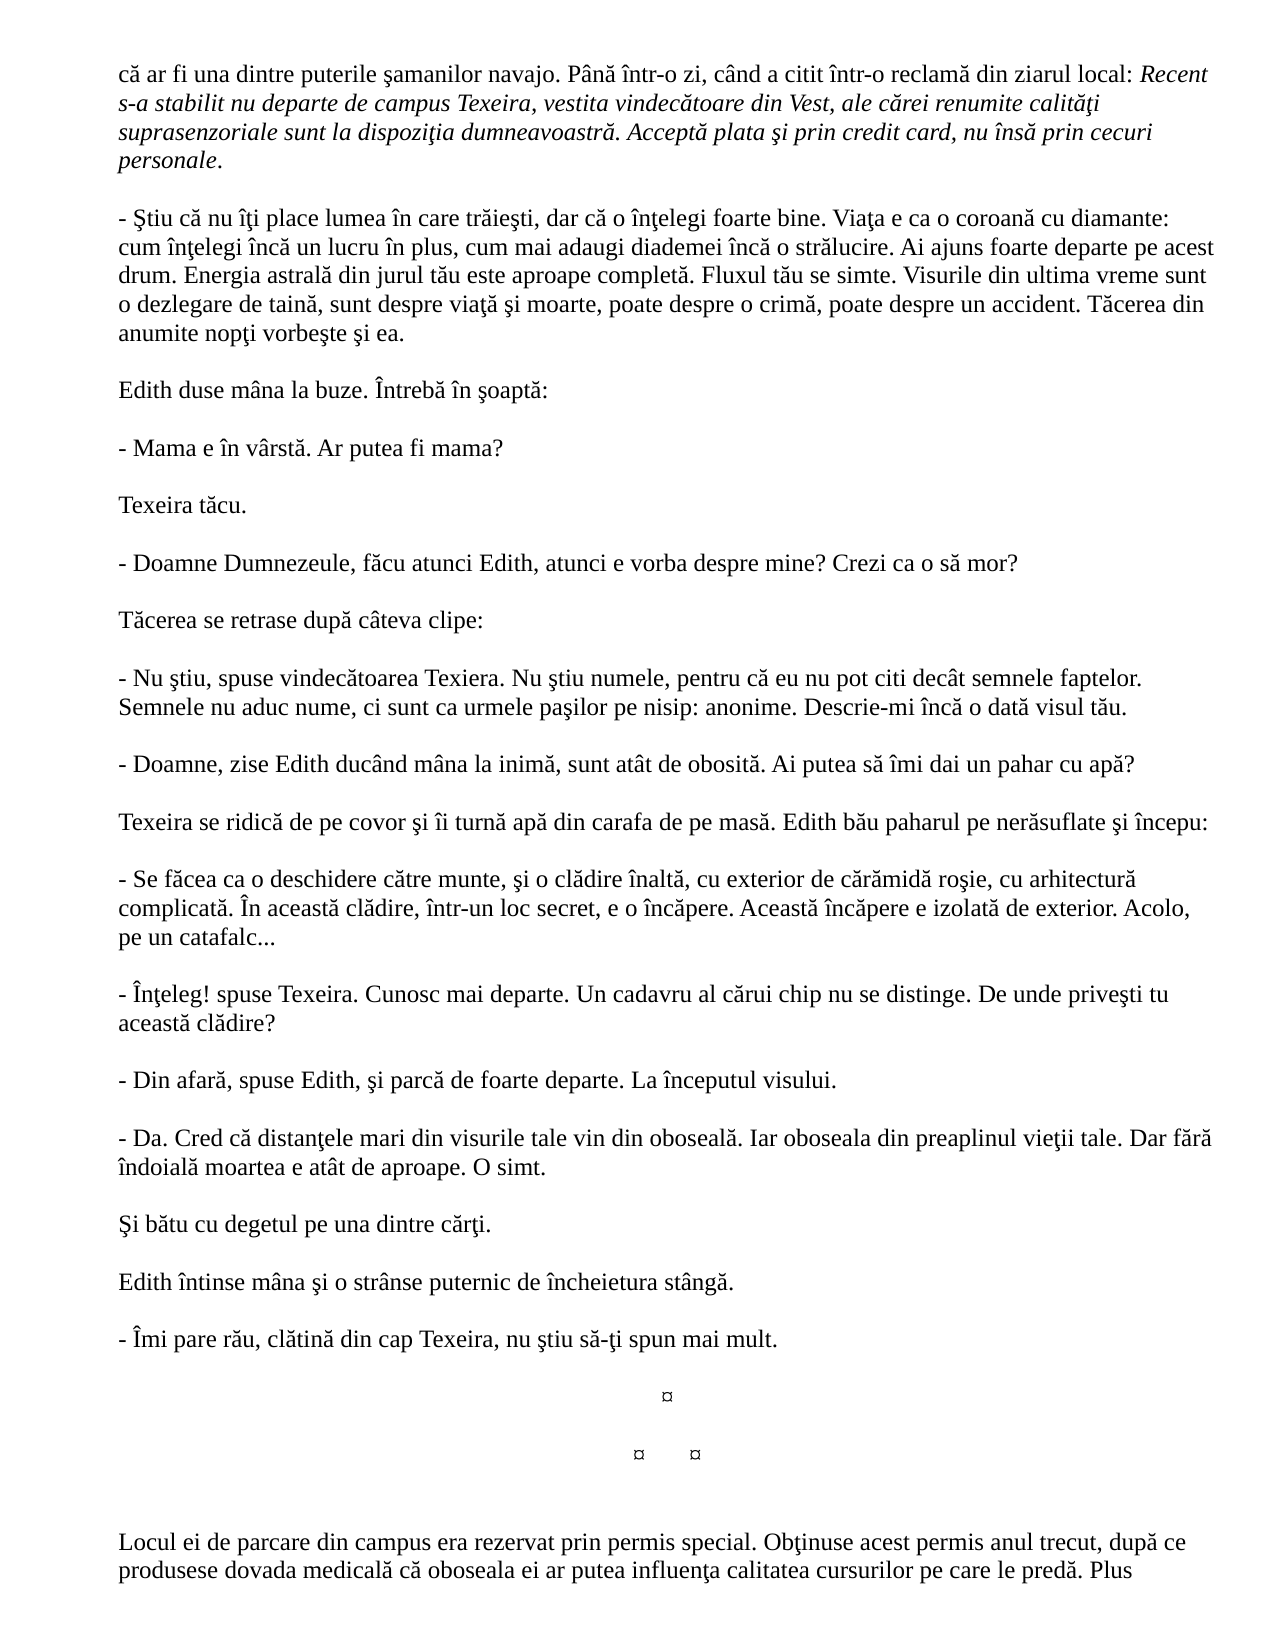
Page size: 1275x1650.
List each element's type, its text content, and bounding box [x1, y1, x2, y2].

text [118, 59, 1216, 1353]
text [118, 1527, 1216, 1584]
text ¤ ¤ ¤ [118, 1382, 1216, 1468]
